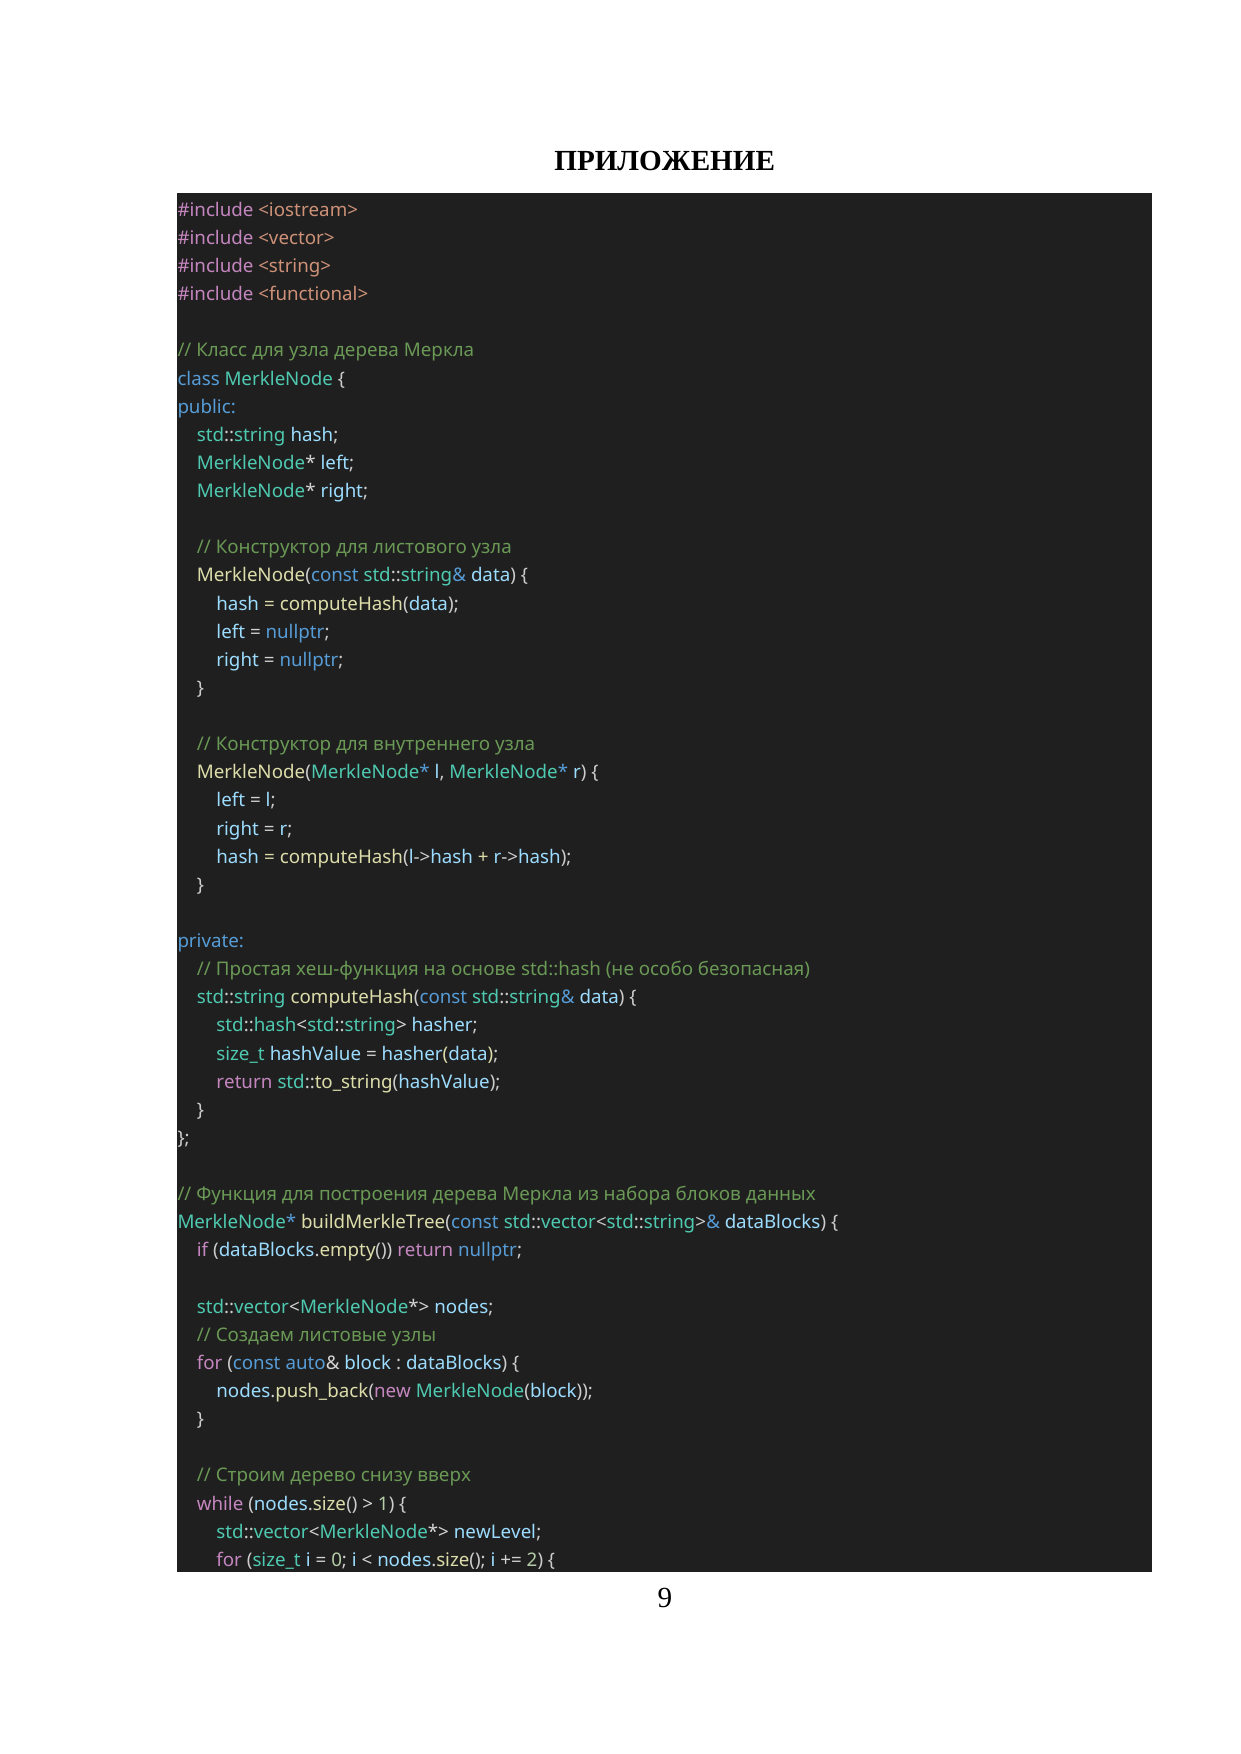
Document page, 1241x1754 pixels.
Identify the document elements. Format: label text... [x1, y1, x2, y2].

text } [177, 672, 1152, 700]
text std::string computeHash(const std::string& data) { [177, 981, 1152, 1009]
text #include <functional> [177, 278, 1152, 306]
text right = nullptr; [177, 643, 1152, 672]
text std::hash<std::string> hasher; [177, 1009, 1152, 1037]
text // Простая хеш-функция на основе std::hash (не особо безопасная) [177, 953, 1152, 981]
text #include <vector> [177, 222, 1152, 250]
text // Конструктор для внутреннего узла [177, 728, 1152, 756]
text // Класс для узла дерева Меркла [177, 334, 1152, 362]
text } [177, 1093, 1152, 1122]
text // Конструктор для листового узла [177, 531, 1152, 559]
text std::string hash; [177, 418, 1152, 447]
text class MerkleNode { [177, 362, 1152, 390]
text } [177, 868, 1152, 897]
text private: [177, 925, 1152, 953]
text #include <iostream> [177, 193, 1152, 222]
text MerkleNode(const std::string& data) { [177, 559, 1152, 587]
text MerkleNode(MerkleNode* l, MerkleNode* r) { [177, 756, 1152, 784]
text MerkleNode* buildMerkleTree(const std::vector<std::string>& dataBlocks) { [177, 1206, 1152, 1234]
text MerkleNode* left; [177, 447, 1152, 475]
text std::vector<MerkleNode*> nodes; [177, 1290, 1152, 1318]
text if (dataBlocks.empty()) return nullptr; [177, 1234, 1152, 1262]
text nodes.push_back(new MerkleNode(block)); [177, 1375, 1152, 1403]
text // Создаем листовые узлы [177, 1318, 1152, 1347]
text return std::to_string(hashValue); [177, 1065, 1152, 1093]
text #include <string> [177, 250, 1152, 278]
text hash = computeHash(l->hash + r->hash); [177, 840, 1152, 868]
text // Строим дерево снизу вверх [177, 1459, 1152, 1487]
text // Функция для построения дерева Меркла из набора блоков данных [177, 1178, 1152, 1206]
text for (const auto& block : dataBlocks) { [177, 1347, 1152, 1375]
text public: [177, 390, 1152, 418]
text hash = computeHash(data); [177, 587, 1152, 615]
text size_t hashValue = hasher(data); [177, 1037, 1152, 1065]
text left = l; [177, 784, 1152, 812]
text while (nodes.size() > 1) { [177, 1487, 1152, 1515]
text for (size_t i = 0; i < nodes.size(); i += 2) { [177, 1543, 1152, 1572]
text right = r; [177, 812, 1152, 840]
text std::vector<MerkleNode*> newLevel; [177, 1515, 1152, 1543]
text left = nullptr; [177, 615, 1152, 643]
text }; [177, 1122, 1152, 1150]
subtitle ПРИЛОЖЕНИЕ [177, 143, 1152, 177]
text MerkleNode* right; [177, 475, 1152, 503]
text } [177, 1403, 1152, 1431]
